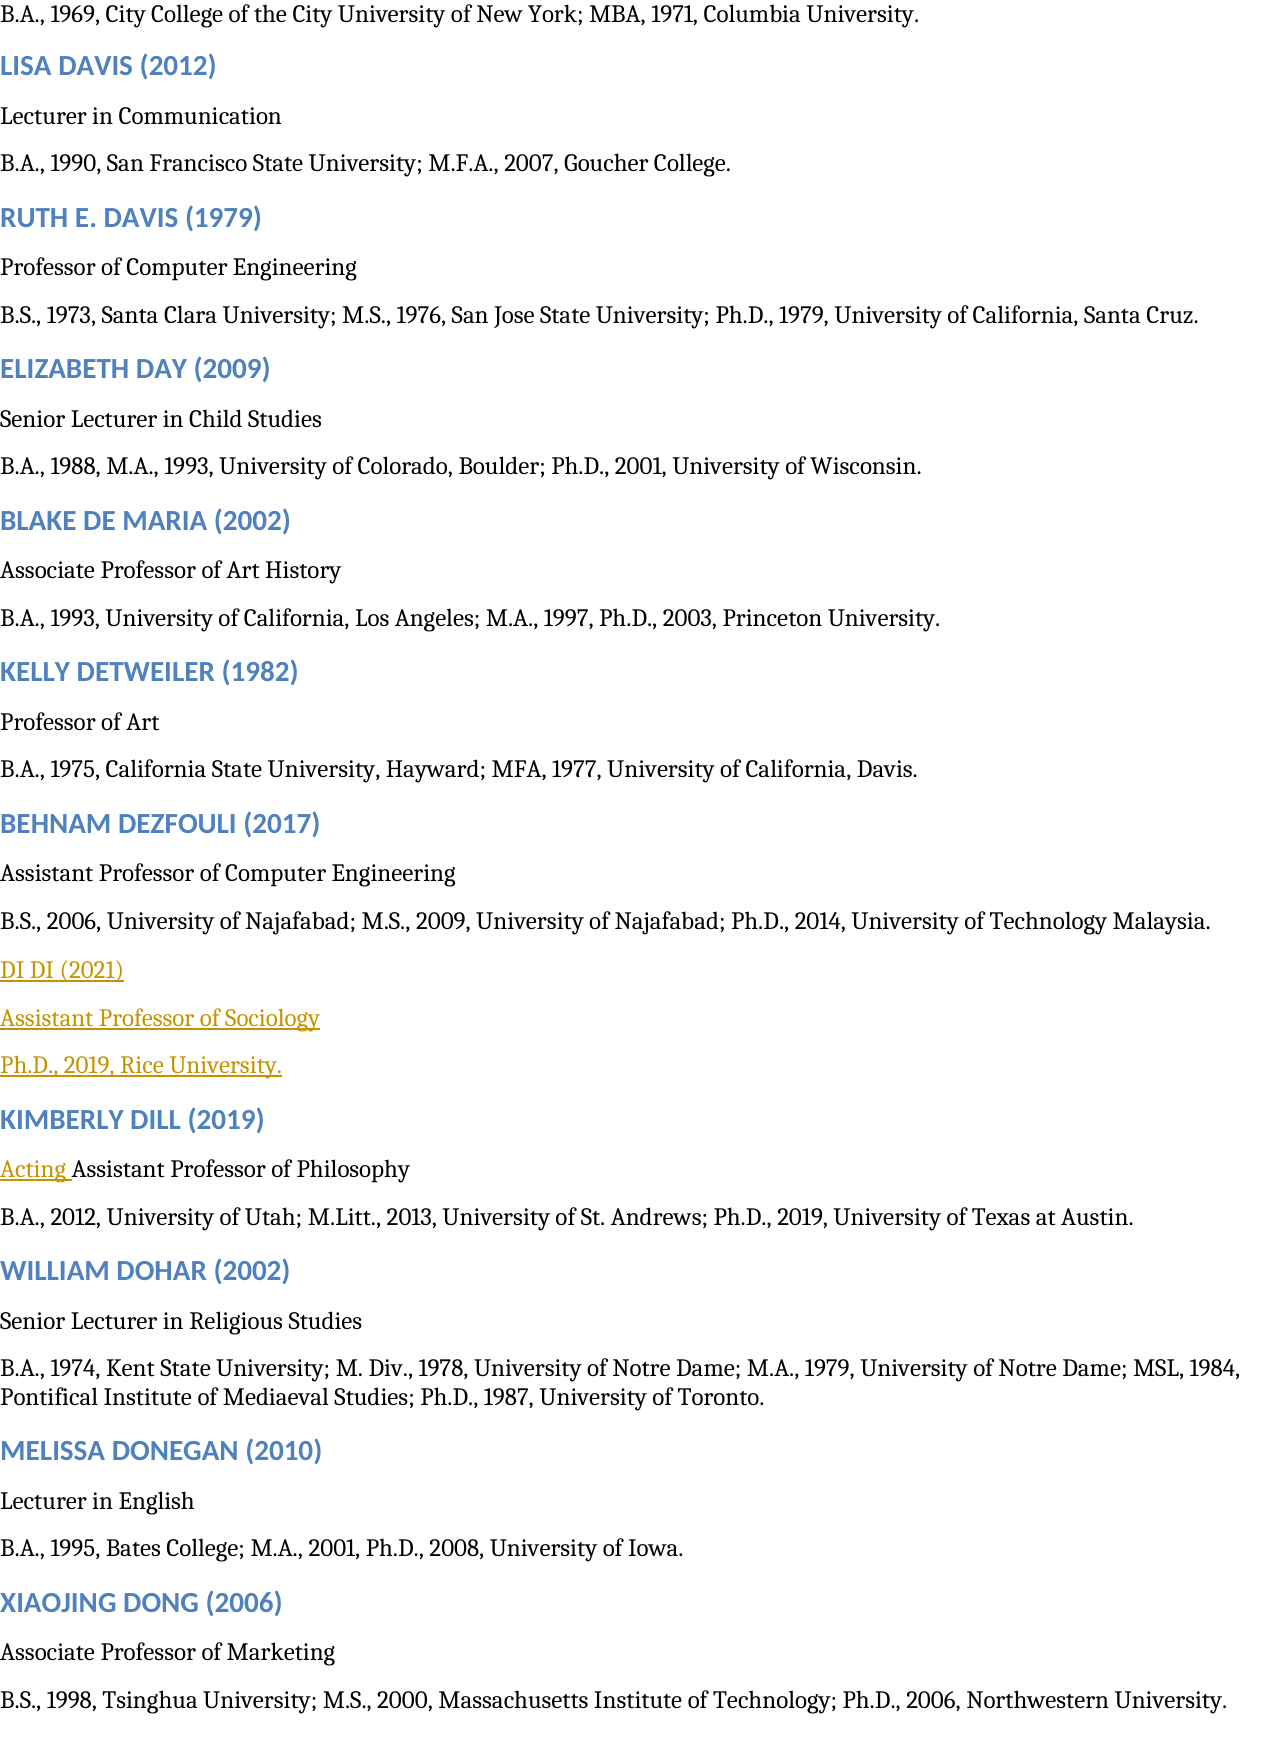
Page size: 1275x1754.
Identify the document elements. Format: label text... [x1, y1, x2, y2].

subtitle LISA DAVIS (2012) [0, 47, 1275, 83]
subtitle MELISSA DONEGAN (2010) [0, 1432, 1275, 1468]
text Assistant Professor of Computer Engineering [0, 859, 1275, 888]
text Assistant Professor of Philosophy [0, 1155, 1275, 1184]
text Professor of Art [0, 708, 1275, 736]
text B.A., 1974, Kent State University; M. Div., 1978, University of Notre Dame; M.A., 1979, University of Notre Dame; MSL, 1984, Pontifical Institute of Mediaeval Studies; Ph.D., 1987, University of Toronto. [0, 1354, 1275, 1412]
text B.A., 1969, City College of the City University of New York; MBA, 1971, Columbia University. [0, 0, 1275, 29]
text B.A., 1993, University of California, Los Angeles; M.A., 1997, Ph.D., 2003, Princeton University. [0, 604, 1275, 632]
subtitle KELLY DETWEILER (1982) [0, 653, 1275, 689]
text Senior Lecturer in Child Studies [0, 405, 1275, 433]
text B.A., 1975, California State University, Hayward; MFA, 1977, University of California, Davis. [0, 755, 1275, 784]
text B.A., 2012, University of Utah; M.Litt., 2013, University of St. Andrews; Ph.D., 2019, University of Texas at Austin. [0, 1203, 1275, 1231]
subtitle XIAOJING DONG (2006) [0, 1584, 1275, 1619]
subtitle BEHNAM DEZFOULI (2017) [0, 805, 1275, 840]
text Professor of Computer Engineering [0, 253, 1275, 282]
text B.S., 1998, Tsinghua University; M.S., 2000, Massachusetts Institute of Technology; Ph.D., 2006, Northwestern University. [0, 1686, 1275, 1714]
text Associate Professor of Art History [0, 556, 1275, 585]
text B.A., 1990, San Francisco State University; M.F.A., 2007, Goucher College. [0, 149, 1275, 178]
subtitle WILLIAM DOHAR (2002) [0, 1252, 1275, 1288]
text B.S., 1973, Santa Clara University; M.S., 1976, San Jose State University; Ph.D., 1979, University of California, Santa Cruz. [0, 301, 1275, 329]
subtitle KIMBERLY DILL (2019) [0, 1101, 1275, 1136]
subtitle ELIZABETH DAY (2009) [0, 350, 1275, 386]
subtitle RUTH E. DAVIS (1979) [0, 199, 1275, 234]
text B.A., 1995, Bates College; M.A., 2001, Ph.D., 2008, University of Iowa. [0, 1534, 1275, 1563]
text Senior Lecturer in Religious Studies [0, 1307, 1275, 1335]
text Lecturer in Communication [0, 102, 1275, 131]
text Associate Professor of Marketing [0, 1638, 1275, 1667]
text Lecturer in English [0, 1487, 1275, 1516]
text B.A., 1988, M.A., 1993, University of Colorado, Boulder; Ph.D., 2001, University of Wisconsin. [0, 452, 1275, 481]
subtitle BLAKE DE MARIA (2002) [0, 502, 1275, 537]
text B.S., 2006, University of Najafabad; M.S., 2009, University of Najafabad; Ph.D., 2014, University of Technology Malaysia. [0, 907, 1275, 935]
